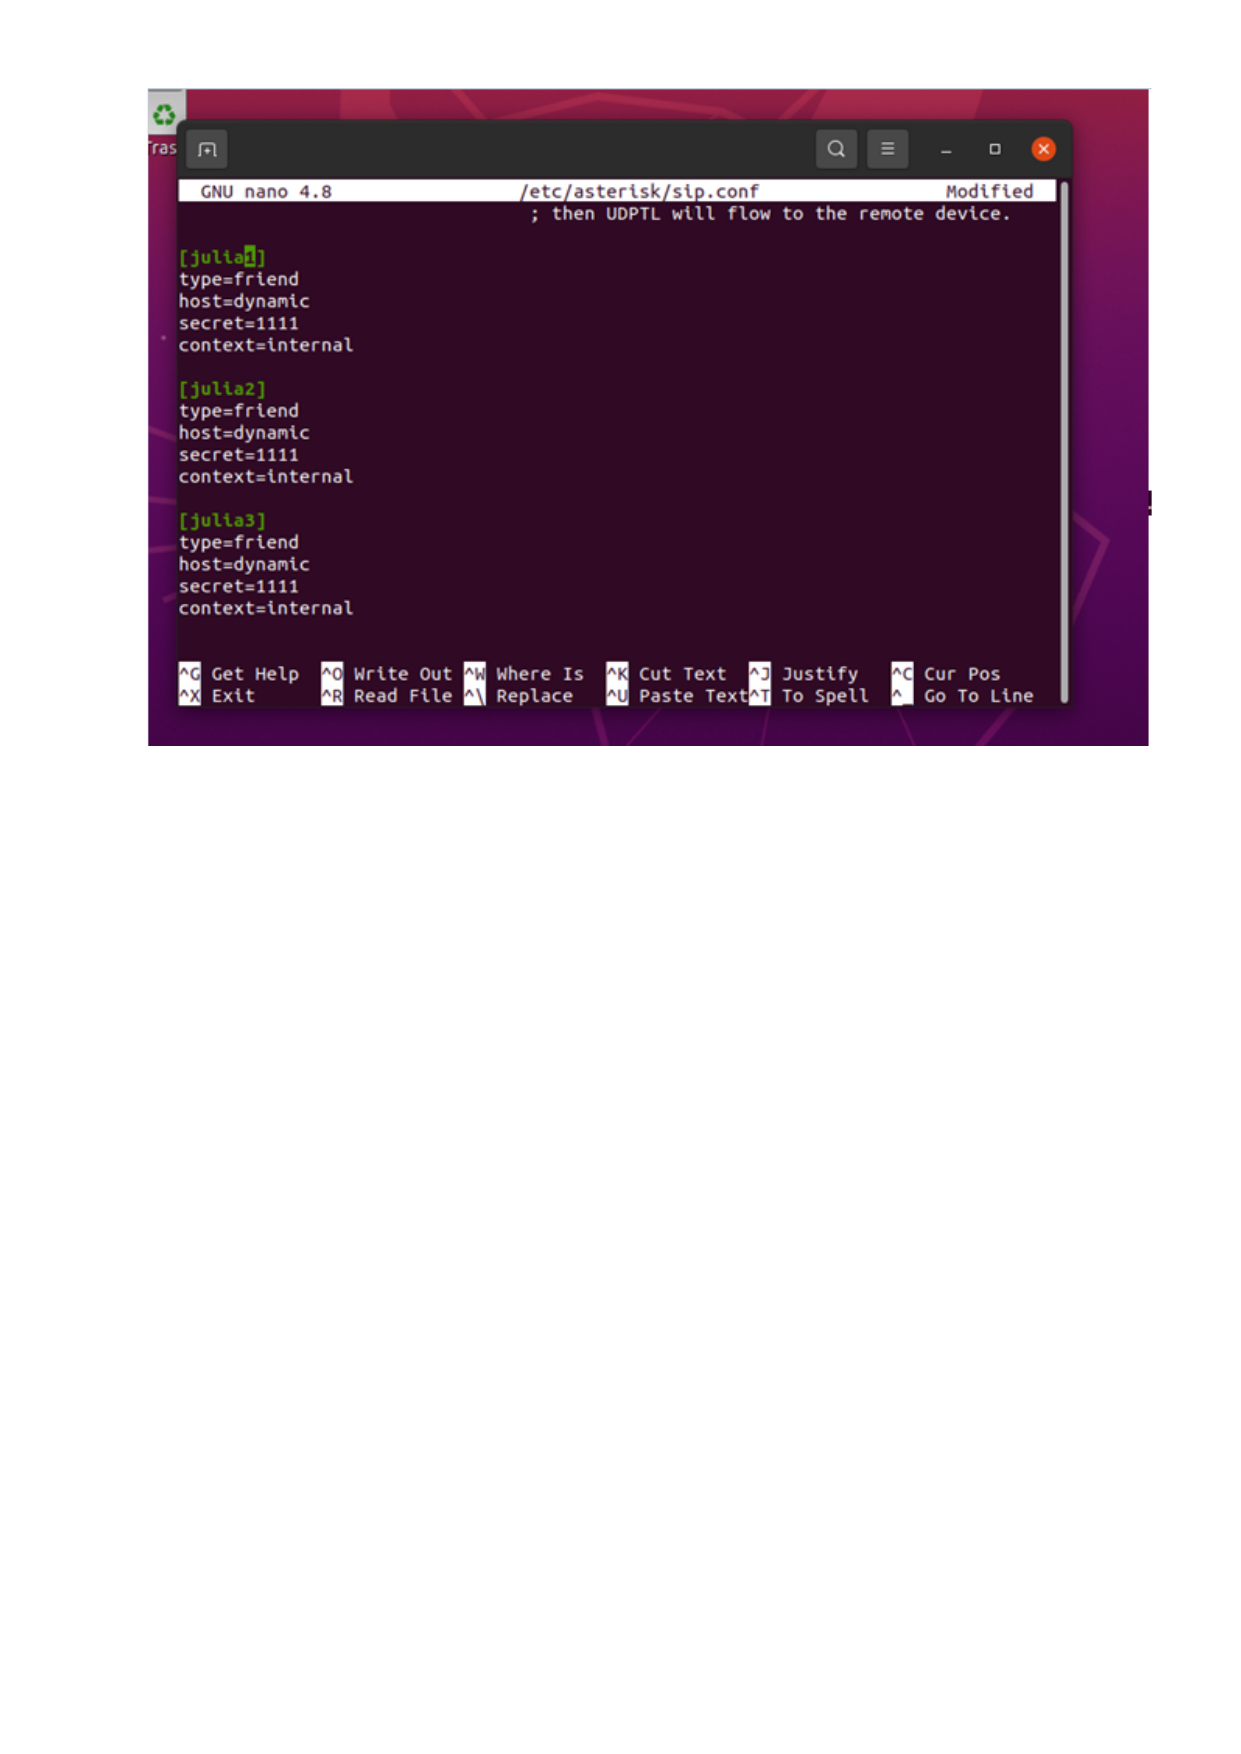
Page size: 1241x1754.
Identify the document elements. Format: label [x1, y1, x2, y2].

picture [147, 88, 1152, 746]
